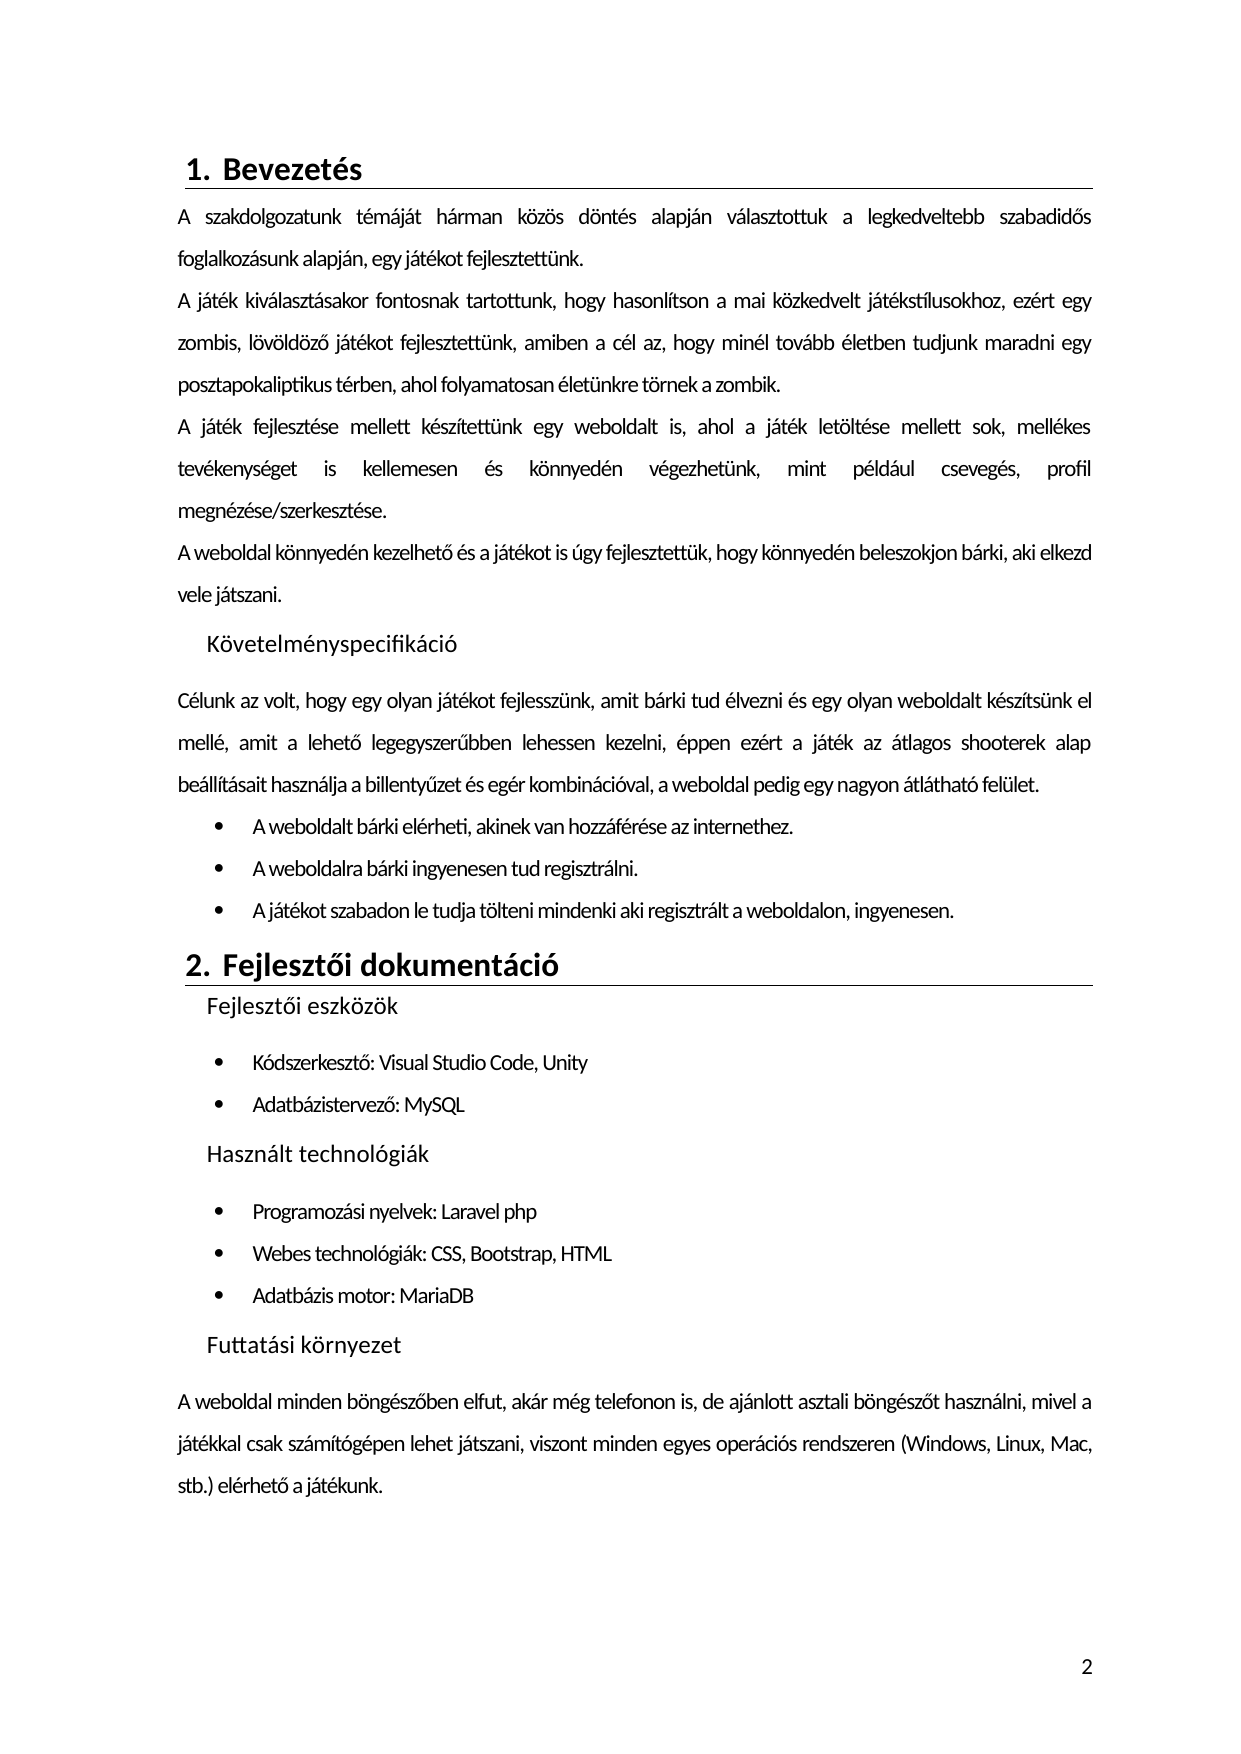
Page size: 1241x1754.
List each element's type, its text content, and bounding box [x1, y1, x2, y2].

list Adatbázistervező: MySQL [215, 1090, 1093, 1118]
text A játék kiválasztásakor fontosnak tartottunk, hogy hasonlítson a mai közkedvelt játékstílusokhoz, ezért egy zombis, lövöldöző játékot fejlesztettünk, amiben a cél az, hogy minél tovább életben tudjunk maradni egy posztapokaliptikus térben, ahol folyamatosan életünkre törnek a zombik. [177, 286, 1093, 398]
list A weboldalt bárki elérheti, akinek van hozzáférése az internethez. [215, 812, 1093, 840]
text Használt technológiák [207, 1139, 1093, 1169]
list Kódszerkesztő: Visual Studio Code, Unity [215, 1048, 1093, 1076]
text Futtatási környezet [207, 1329, 1093, 1359]
list A játékot szabadon le tudja tölteni mindenki aki regisztrált a weboldalon, ingyenesen. [215, 896, 1093, 924]
text Bevezetés [185, 148, 1093, 188]
list Adatbázis motor: MariaDB [215, 1281, 1093, 1309]
list Programozási nyelvek: Laravel php [215, 1197, 1093, 1225]
list Webes technológiák: CSS, Bootstrap, HTML [215, 1239, 1093, 1267]
text A játék fejlesztése mellett készítettünk egy weboldalt is, ahol a játék letöltése mellett sok, mellékes tevékenységet is kellemesen és könnyedén végezhetünk, mint például csevegés, profil megnézése/szerkesztése. [177, 412, 1093, 524]
text A weboldal minden böngészőben elfut, akár még telefonon is, de ajánlott asztali böngészőt használni, mivel a játékkal csak számítógépen lehet játszani, viszont minden egyes operációs rendszeren (Windows, Linux, Mac, stb.) elérhető a játékunk. [177, 1387, 1093, 1499]
text Fejlesztői dokumentáció [185, 944, 1093, 985]
list A weboldalra bárki ingyenesen tud regisztrálni. [215, 854, 1093, 882]
text Követelményspecifikáció [207, 628, 1093, 658]
text Célunk az volt, hogy egy olyan játékot fejlesszünk, amit bárki tud élvezni és egy olyan weboldalt készítsünk el mellé, amit a lehető legegyszerűbben lehessen kezelni, éppen ezért a játék az átlagos shooterek alap beállításait használja a billentyűzet és egér kombinációval, a weboldal pedig egy nagyon átlátható felület. [177, 686, 1093, 798]
text A szakdolgozatunk témáját hárman közös döntés alapján választottuk a legkedveltebb szabadidős foglalkozásunk alapján, egy játékot fejlesztettünk. [177, 202, 1093, 272]
text A weboldal könnyedén kezelhető és a játékot is úgy fejlesztettük, hogy könnyedén beleszokjon bárki, aki elkezd vele játszani. [177, 538, 1093, 608]
text Fejlesztői eszközök [207, 990, 1093, 1021]
